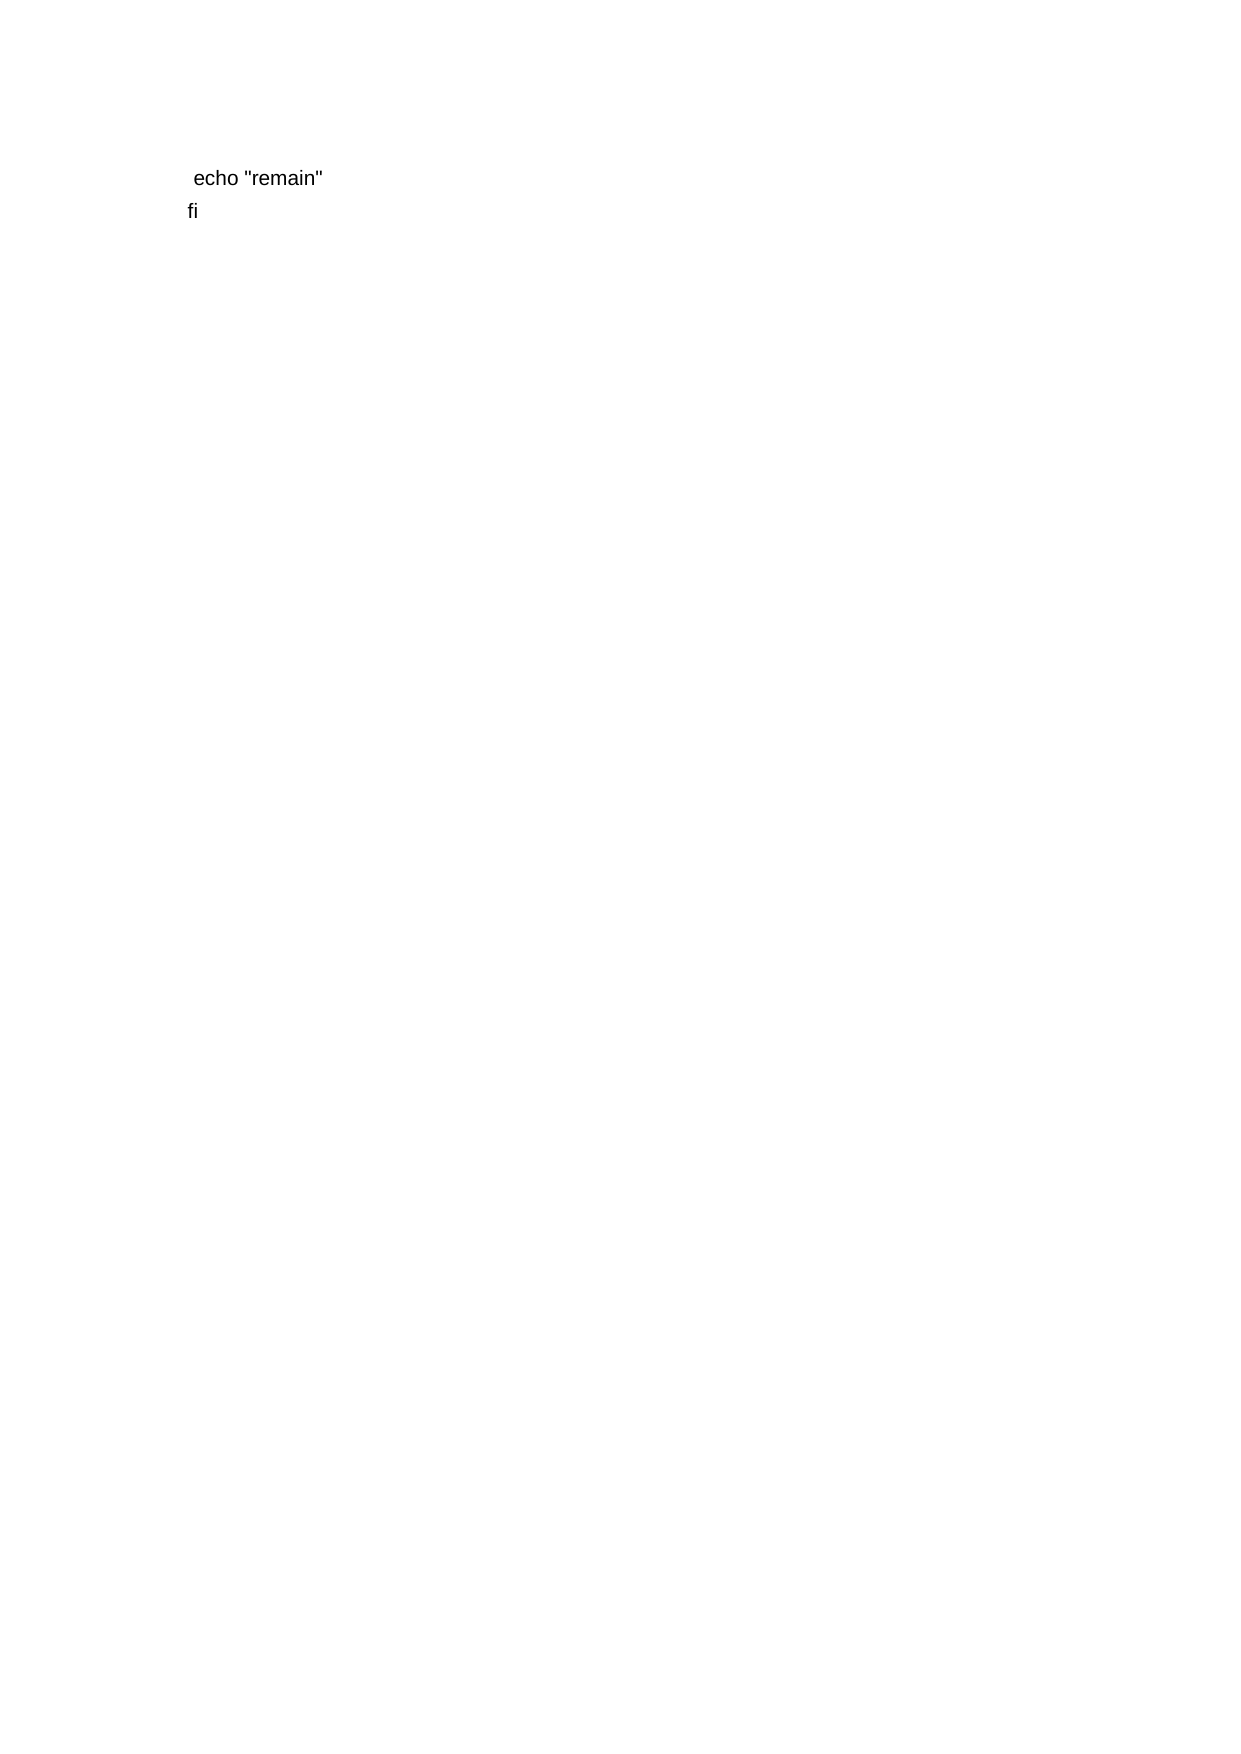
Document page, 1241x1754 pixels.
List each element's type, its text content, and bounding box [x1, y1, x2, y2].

text fi [187, 194, 1053, 227]
text echo "remain" [187, 162, 1053, 194]
